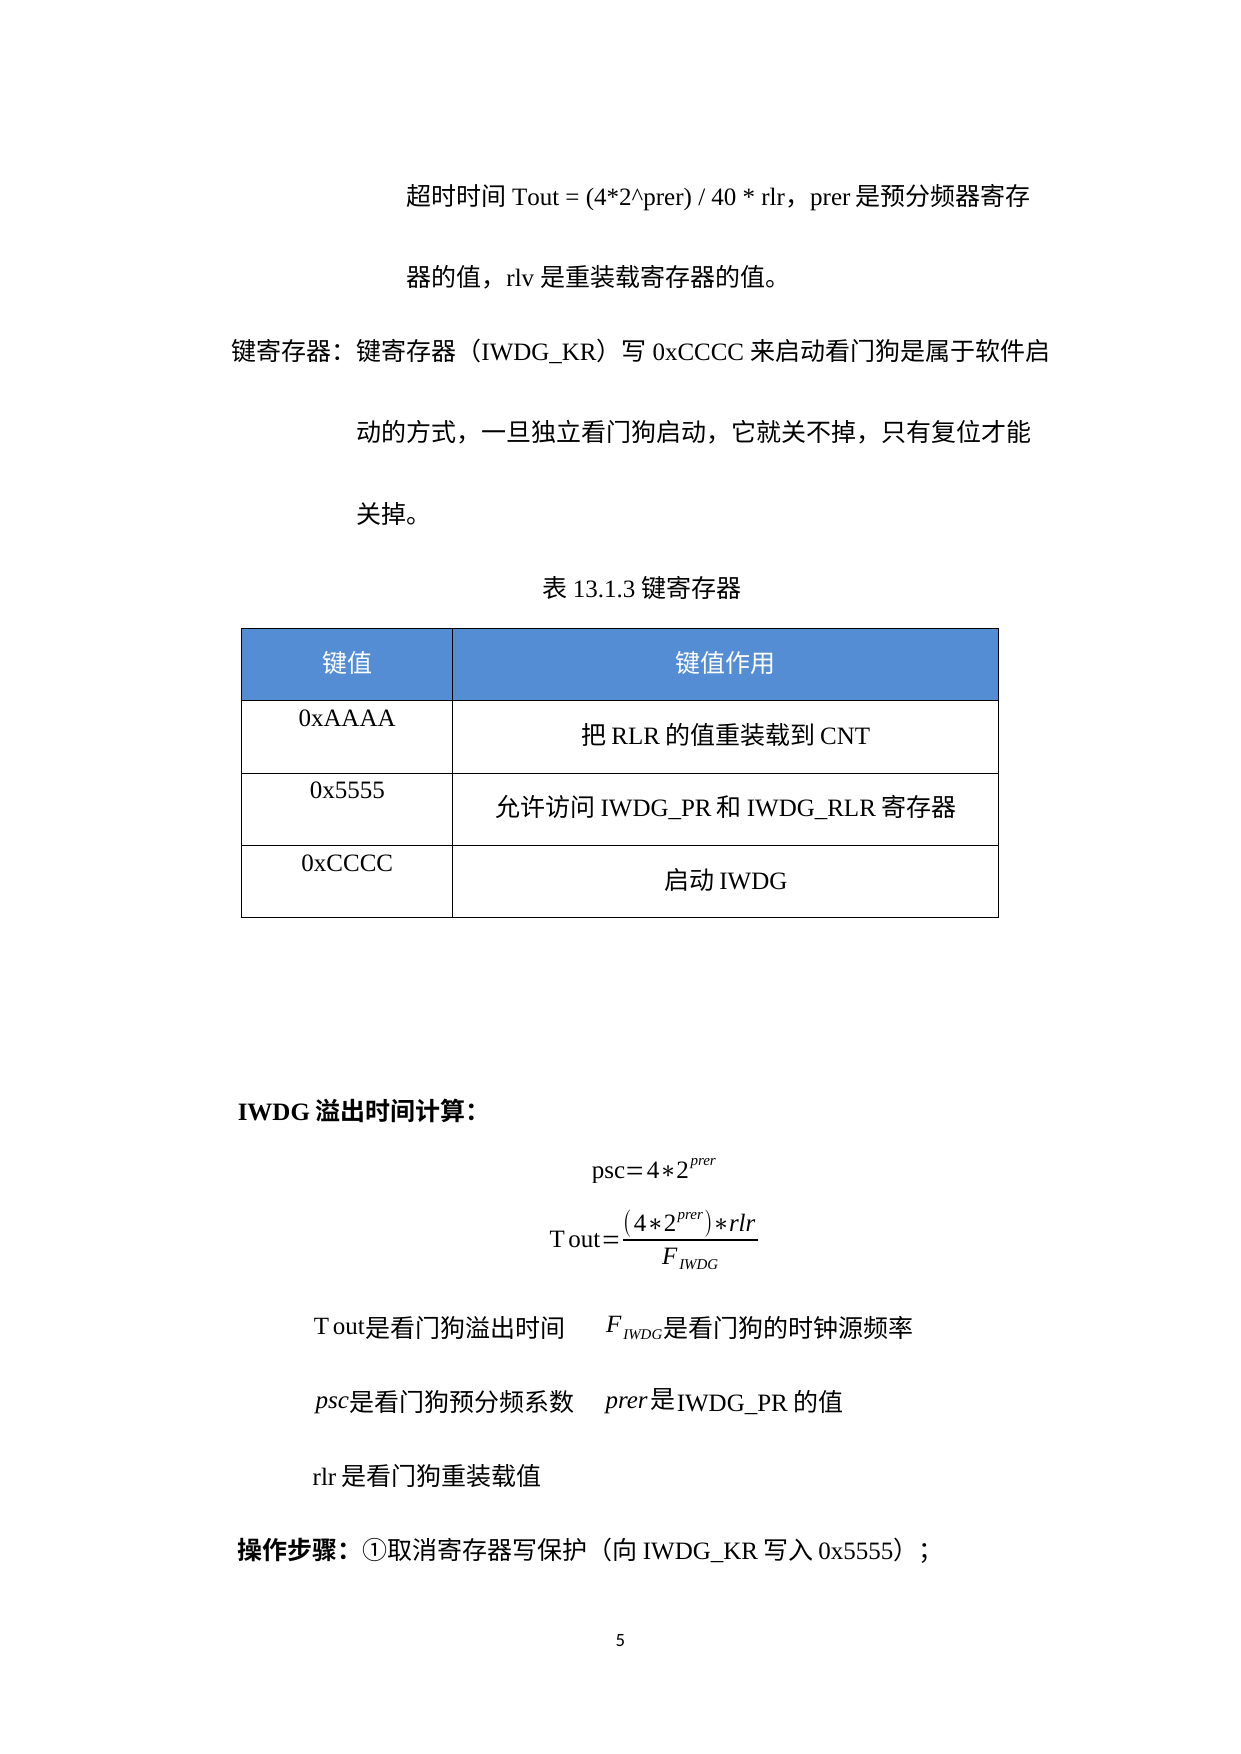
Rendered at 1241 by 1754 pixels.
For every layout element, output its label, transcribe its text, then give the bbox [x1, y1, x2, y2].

table_cell 0xAAAA [242, 701, 452, 772]
table_cell 允许访问IWDG_PR和IWDG_RLR寄存器 [453, 774, 998, 845]
text IWDG溢出时间计算： [187, 1077, 1053, 1142]
text 是看门狗预分频系数 IWDG_PR的值 [187, 1368, 1053, 1433]
text 键寄存器：键寄存器（IWDG_KR）写 0xCCCC 来启动看门狗是属于软件启动的方式，一旦独立看门狗启动，它就关不掉，只有复位才能关掉。 [231, 317, 1053, 545]
table_cell 启动IWDG [453, 846, 998, 917]
table_header 键值 [242, 629, 452, 700]
table_cell 0xCCCC [242, 846, 452, 917]
text rlr是看门狗重装载值 [187, 1442, 1053, 1507]
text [231, 162, 1053, 308]
text 操作步骤：①取消寄存器写保护（向IWDG_KR写入0x5555）； [187, 1516, 1053, 1581]
text 表13.1.3 键寄存器 [231, 554, 1053, 619]
table_cell 把RLR的值重装载到CNT [453, 701, 998, 772]
table_header 键值作用 [453, 629, 998, 700]
table_cell 0x5555 [242, 774, 452, 845]
text 是看门狗溢出时间 是看门狗的时钟源频率 [187, 1294, 1053, 1359]
